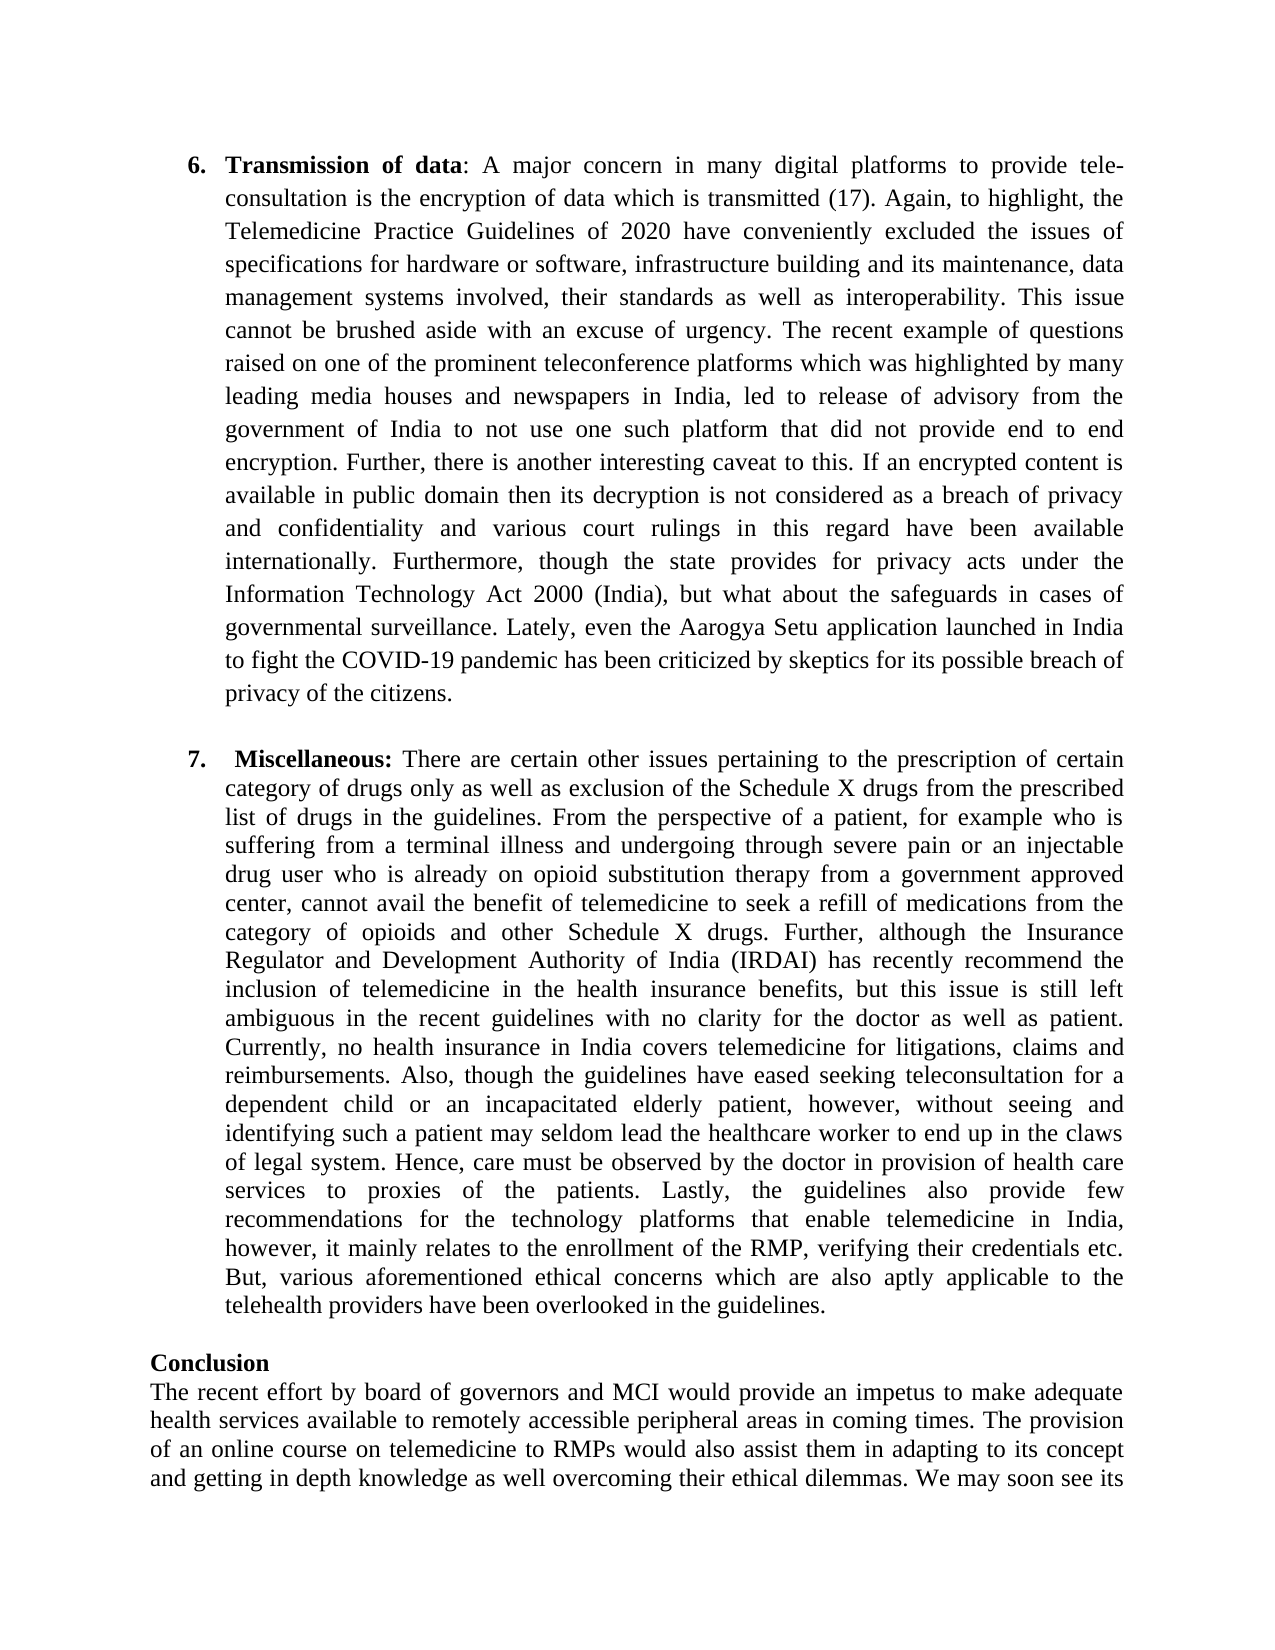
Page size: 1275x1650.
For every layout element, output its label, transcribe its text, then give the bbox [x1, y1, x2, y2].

text Conclusion [150, 1348, 1125, 1377]
list Miscellaneous: There are certain other issues pertaining to the prescription of certain category of drugs only as well as exclusion of the Schedule X drugs from the prescribed list of drugs in the guidelines. From the perspective of a patient, for example who is suffering from a terminal illness and undergoing through severe pain or an injectable drug user who is already on opioid substitution therapy from a government approved center, cannot avail the benefit of telemedicine to seek a refill of medications from the category of opioids and other Schedule X drugs. Further, although the Insurance Regulator and Development Authority of India (IRDAI) has recently recommend the inclusion of telemedicine in the health insurance benefits, but this issue is still left ambiguous in the recent guidelines with no clarity for the doctor as well as patient. Currently, no health insurance in India covers telemedicine for litigations, claims and reimbursements. Also, though the guidelines have eased seeking teleconsultation for a dependent child or an incapacitated elderly patient, however, without seeing and identifying such a patient may seldom lead the healthcare worker to end up in the claws of legal system. Hence, care must be observed by the doctor in provision of health care services to proxies of the patients. Lastly, the guidelines also provide few recommendations for the technology platforms that enable telemedicine in India, however, it mainly relates to the enrollment of the RMP, verifying their credentials etc. But, various aforementioned ethical concerns which are also aptly applicable to the telehealth providers have been overlooked in the guidelines. [187, 744, 1125, 1319]
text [150, 1377, 1125, 1492]
list Transmission of data: A major concern in many digital platforms to provide tele-consultation is the encryption of data which is transmitted (17). Again, to highlight, the Telemedicine Practice Guidelines of 2020 have conveniently excluded the issues of specifications for hardware or software, infrastructure building and its maintenance, data management systems involved, their standards as well as interoperability. This issue cannot be brushed aside with an excuse of urgency. The recent example of questions raised on one of the prominent teleconference platforms which was highlighted by many leading media houses and newspapers in India, led to release of advisory from the government of India to not use one such platform that did not provide end to end encryption. Further, there is another interesting caveat to this. If an encrypted content is available in public domain then its decryption is not considered as a breach of privacy and confidentiality and various court rulings in this regard have been available internationally. Furthermore, though the state provides for privacy acts under the Information Technology Act 2000 (India), but what about the safeguards in cases of governmental surveillance. Lately, even the Aarogya Setu application launched in India to fight the COVID-19 pandemic has been criticized by skeptics for its possible breach of privacy of the citizens. [187, 150, 1125, 707]
